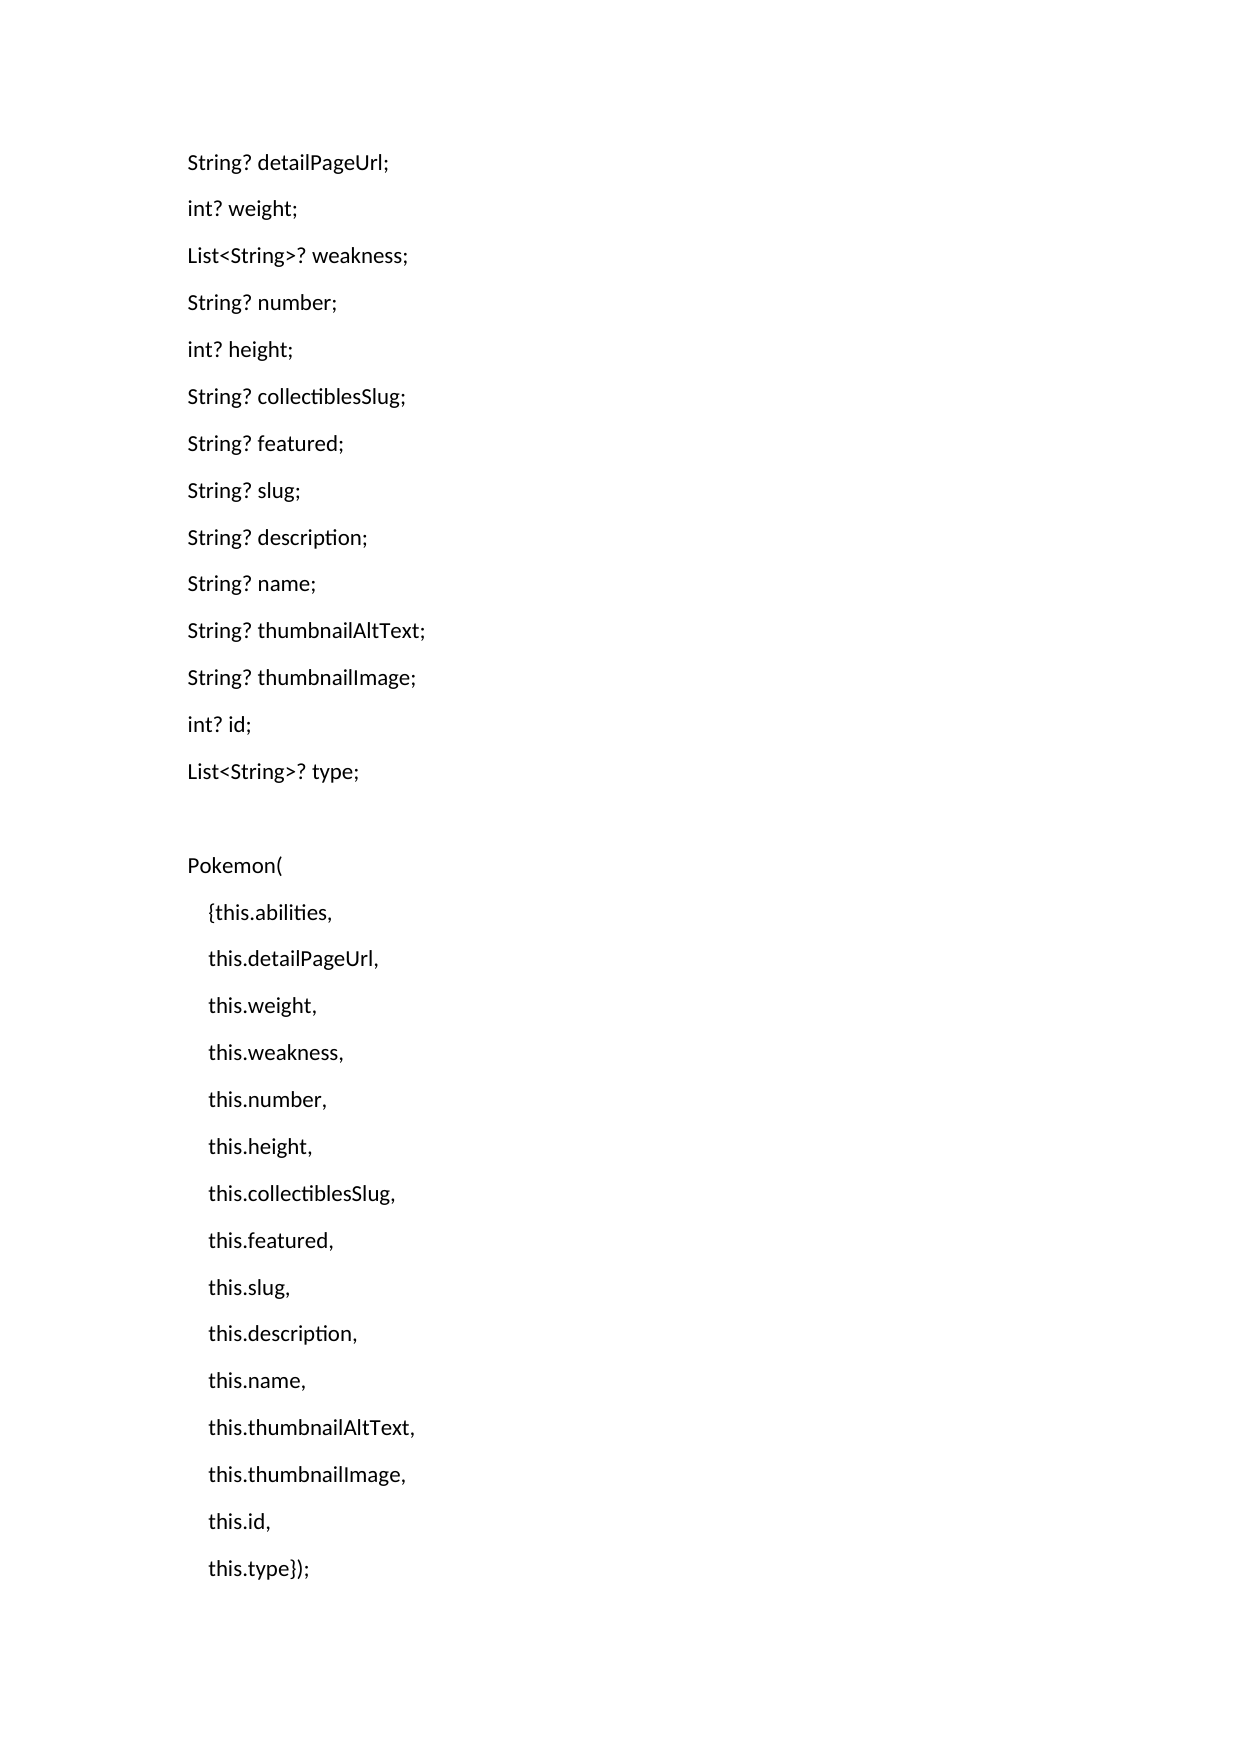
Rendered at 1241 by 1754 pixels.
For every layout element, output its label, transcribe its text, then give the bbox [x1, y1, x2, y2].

text this.detailPageUrl, [177, 944, 1063, 972]
text String? collectiblesSlug; [177, 382, 1063, 410]
text this.number, [177, 1085, 1063, 1113]
text this.id, [177, 1507, 1063, 1535]
text Pokemon( [177, 851, 1063, 879]
text this.weakness, [177, 1038, 1063, 1066]
text List<String>? type; [177, 757, 1063, 785]
text this.slug, [177, 1273, 1063, 1301]
text int? height; [177, 335, 1063, 363]
text this.name, [177, 1366, 1063, 1394]
text int? id; [177, 710, 1063, 738]
text this.type}); [177, 1554, 1063, 1582]
text this.weight, [177, 991, 1063, 1019]
text this.collectiblesSlug, [177, 1179, 1063, 1207]
text this.thumbnailImage, [177, 1460, 1063, 1488]
text String? description; [177, 523, 1063, 551]
text String? detailPageUrl; [177, 148, 1063, 176]
text String? featured; [177, 429, 1063, 457]
text String? thumbnailAltText; [177, 616, 1063, 644]
text this.height, [177, 1132, 1063, 1160]
text {this.abilities, [177, 898, 1063, 926]
text String? slug; [177, 476, 1063, 504]
text String? thumbnailImage; [177, 663, 1063, 691]
text this.description, [177, 1319, 1063, 1347]
text int? weight; [177, 194, 1063, 222]
text this.featured, [177, 1226, 1063, 1254]
text String? number; [177, 288, 1063, 316]
text String? name; [177, 569, 1063, 597]
text this.thumbnailAltText, [177, 1413, 1063, 1441]
text List<String>? weakness; [177, 241, 1063, 269]
